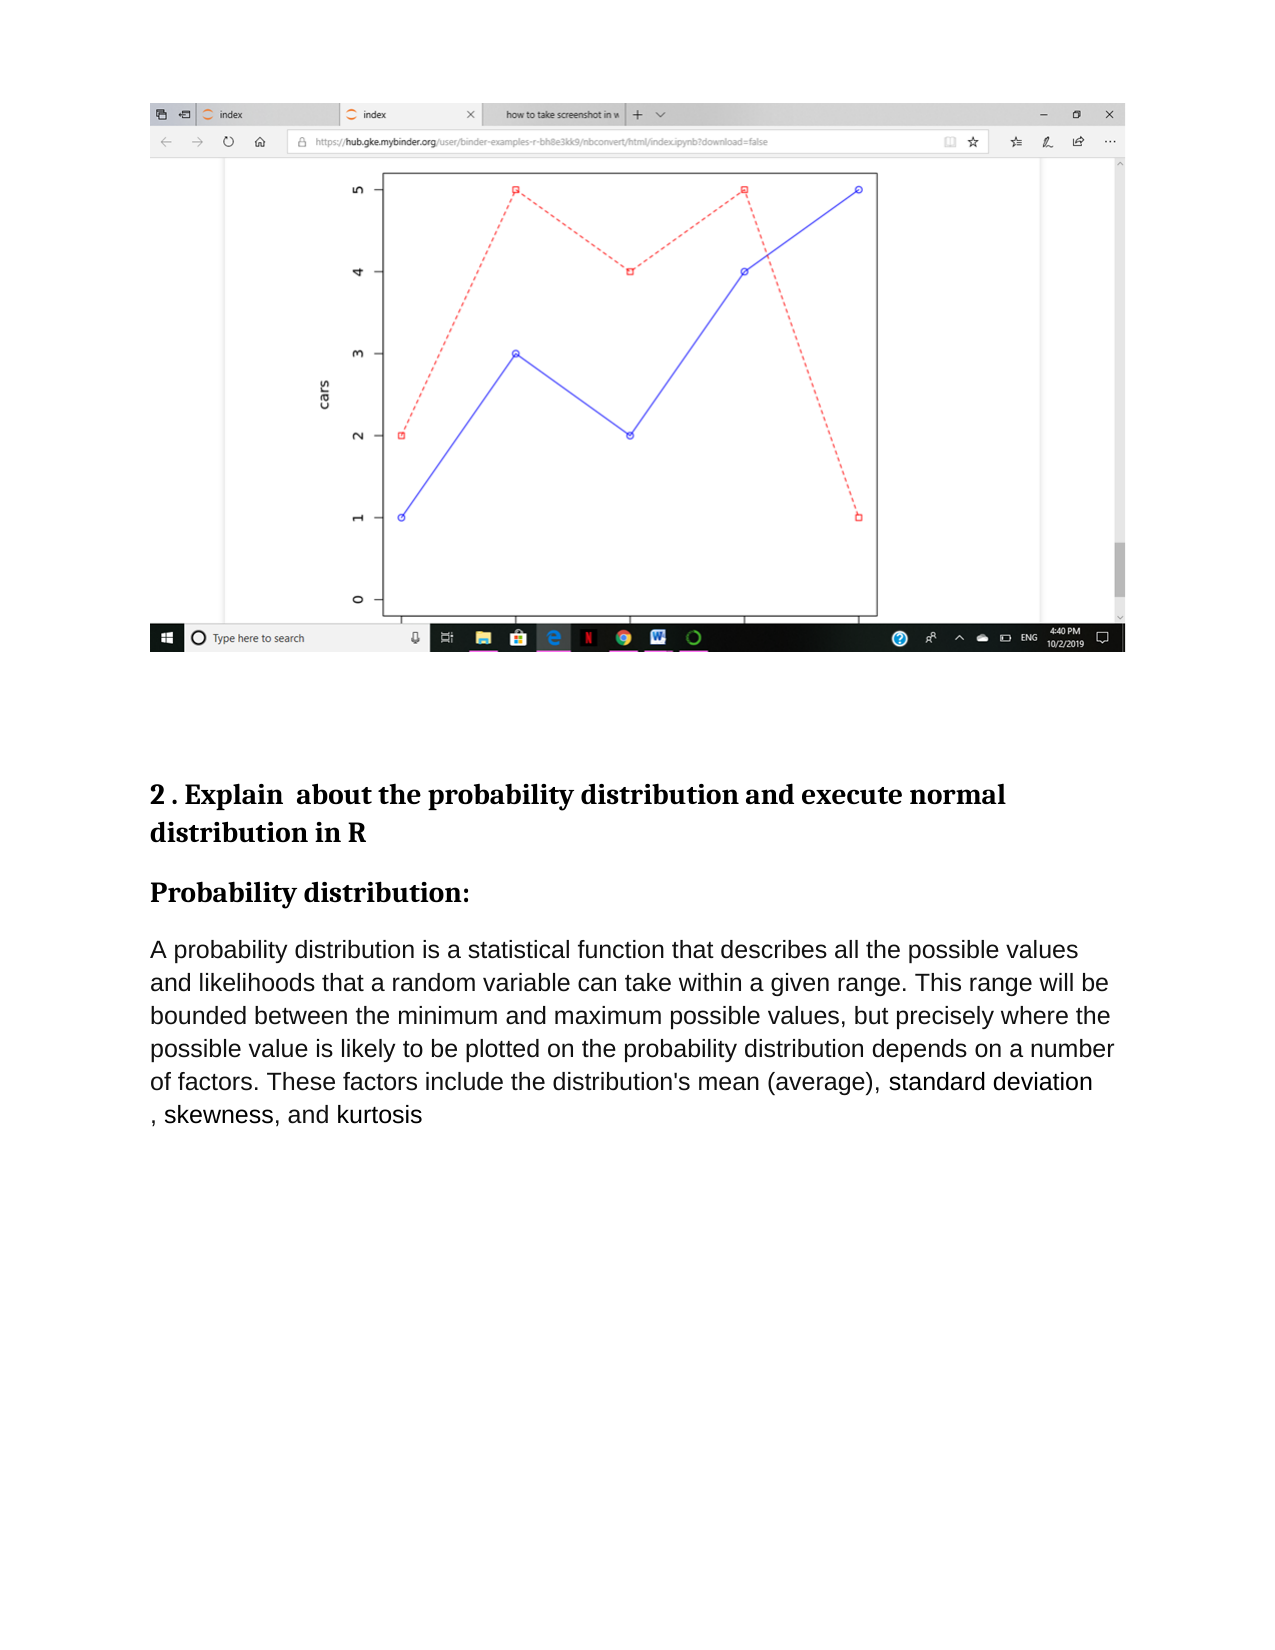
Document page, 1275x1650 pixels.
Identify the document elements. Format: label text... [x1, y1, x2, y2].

picture [150, 103, 1125, 652]
text A probability distribution is a statistical function that describes all the possible values and likelihoods that a random variable can take within a given range. This range will be bounded between the minimum and maximum possible values, but precisely where the possible value is likely to be plotted on the probability distribution depends on a number of factors. These factors include the distribution's mean (average), standard deviation , skewness, and kurtosis [150, 935, 1125, 1129]
text Probability distribution: [150, 876, 1125, 909]
text 2 . Explain about the probability distribution and execute normal distribution in R [150, 778, 1125, 850]
